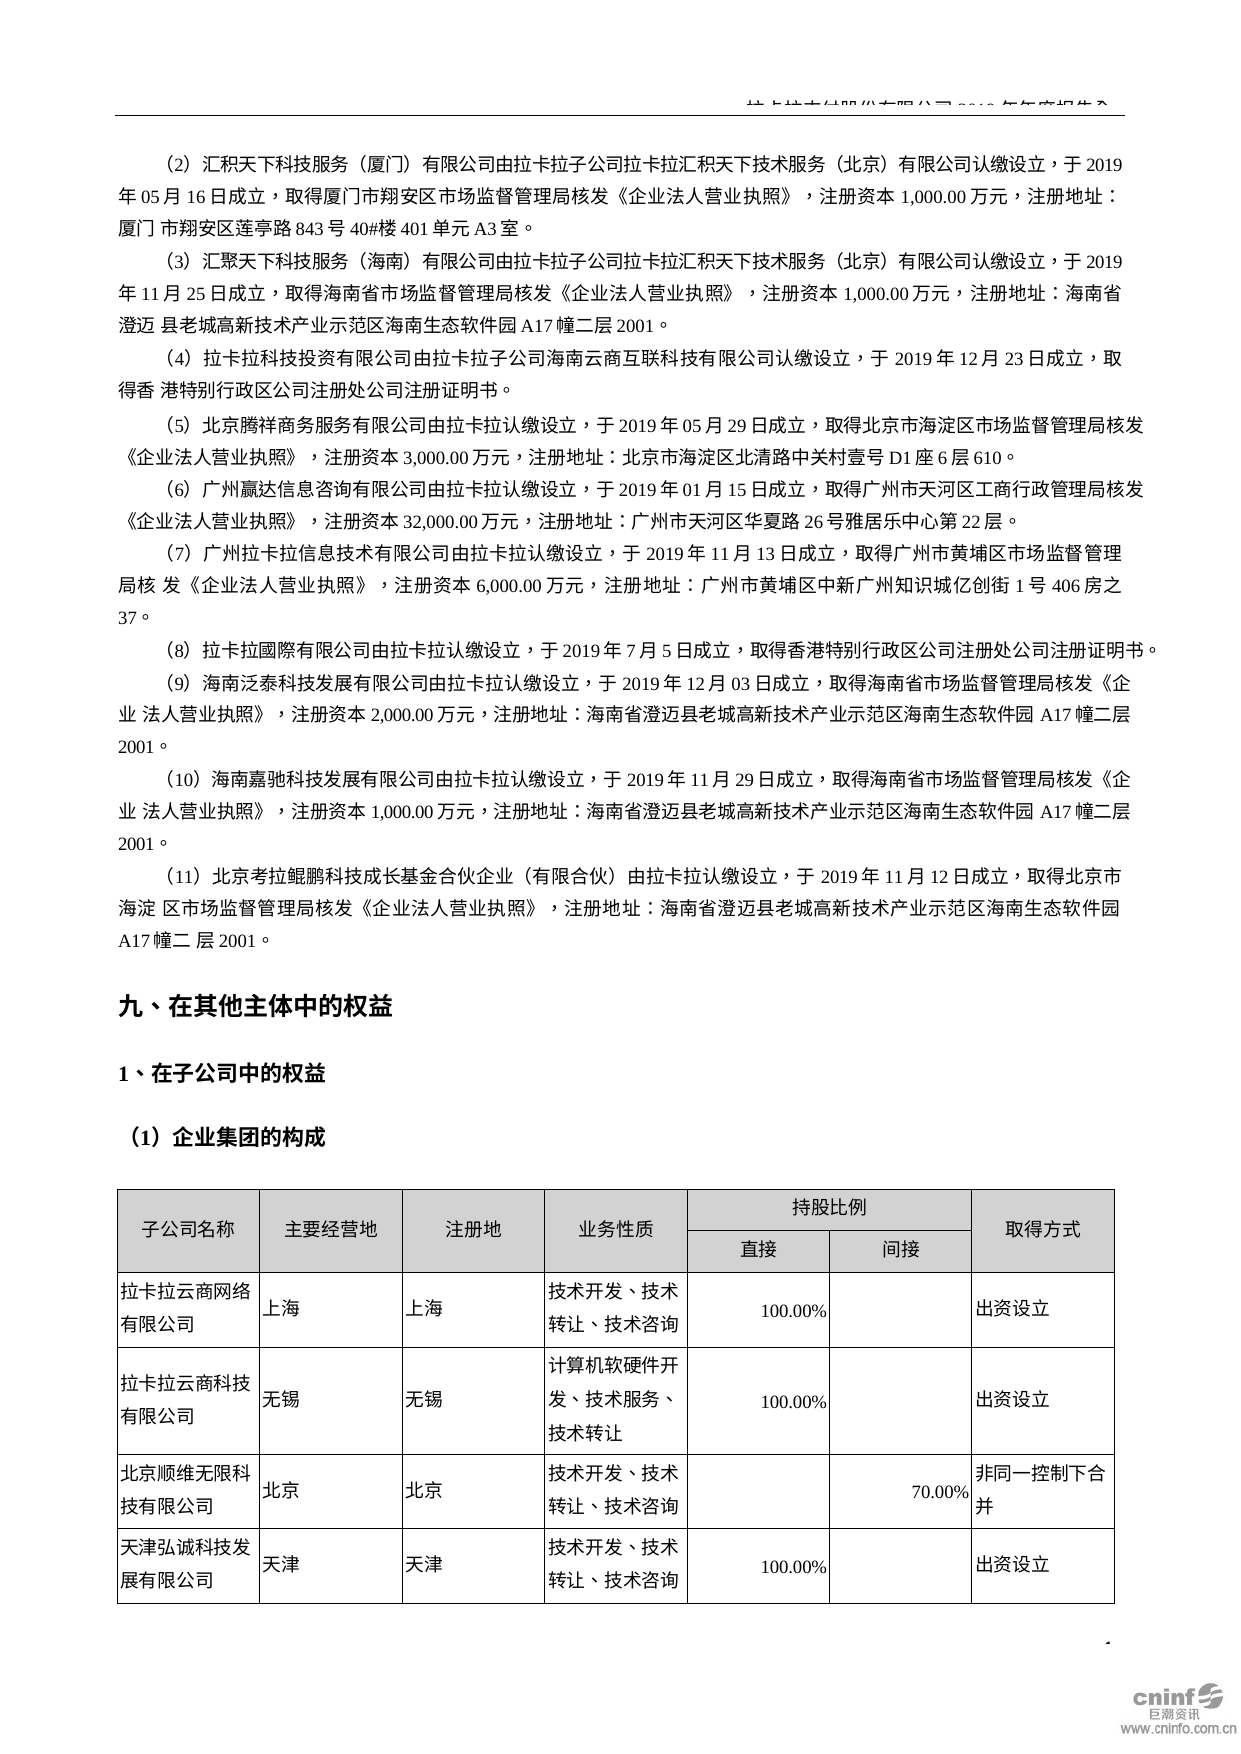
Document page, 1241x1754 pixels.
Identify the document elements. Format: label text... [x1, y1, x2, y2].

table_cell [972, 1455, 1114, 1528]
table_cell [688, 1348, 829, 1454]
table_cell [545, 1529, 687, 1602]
text （6）广州赢达信息咨询有限公司由拉卡拉认缴设立，于2019年01月15日成立，取得广州市天河区工商行政管理局核发 [156, 477, 1240, 502]
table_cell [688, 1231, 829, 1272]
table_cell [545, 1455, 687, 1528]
text （3）汇聚天下科技服务（海南）有限公司由拉卡拉子公司拉卡拉汇积天下技术服务（北京）有限公司认缴设立，于2019 年11月25日成立，取得海南省市场监督管理局核发《企业法人营业执照》，注册资本1,000.00万元，注册地址：海南省澄迈 县老城高新技术产业示范区海南生态软件园A17幢二层2001。 [118, 248, 1122, 338]
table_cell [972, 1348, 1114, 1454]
text 《企业法人营业执照》，注册资本32,000.00万元，注册地址：广州市天河区华夏路26号雅居乐中心第22层。 [118, 509, 1122, 534]
text （4）拉卡拉科技投资有限公司由拉卡拉子公司海南云商互联科技有限公司认缴设立，于2019年12月23日成立，取得香 港特别行政区公司注册处公司注册证明书。 [118, 345, 1123, 403]
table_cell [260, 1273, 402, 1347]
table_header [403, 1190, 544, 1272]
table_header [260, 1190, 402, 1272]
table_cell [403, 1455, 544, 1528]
text （11）北京考拉鲲鹏科技成长基金合伙企业（有限合伙）由拉卡拉认缴设立，于2019年11月12日成立，取得北京市海淀 区市场监督管理局核发《企业法人营业执照》，注册地址：海南省澄迈县老城高新技术产业示范区海南生态软件园A17幢二 层2001。 [118, 864, 1122, 953]
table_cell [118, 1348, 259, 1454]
subtitle 九、在其他主体中的权益 [118, 988, 1122, 1022]
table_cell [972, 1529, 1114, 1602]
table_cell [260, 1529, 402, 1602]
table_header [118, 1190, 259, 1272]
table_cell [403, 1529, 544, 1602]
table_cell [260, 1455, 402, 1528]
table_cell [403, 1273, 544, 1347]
text （7）广州拉卡拉信息技术有限公司由拉卡拉认缴设立，于2019年11月13日成立，取得广州市黄埔区市场监督管理局核 发《企业法人营业执照》，注册资本6,000.00万元，注册地址：广州市黄埔区中新广州知识城亿创街1号406房之37。 [118, 541, 1122, 630]
text （9）海南泛泰科技发展有限公司由拉卡拉认缴设立，于2019年12月03日成立，取得海南省市场监督管理局核发《企业 法人营业执照》，注册资本2,000.00万元，注册地址：海南省澄迈县老城高新技术产业示范区海南生态软件园A17幢二层2001。 [118, 670, 1132, 759]
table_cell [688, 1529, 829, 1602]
text （8）拉卡拉國際有限公司由拉卡拉认缴设立，于2019年7月5日成立，取得香港特别行政区公司注册处公司注册证明书。 [156, 638, 1240, 663]
text （10）海南嘉驰科技发展有限公司由拉卡拉认缴设立，于2019年11月29日成立，取得海南省市场监督管理局核发《企业 法人营业执照》，注册资本1,000.00万元，注册地址：海南省澄迈县老城高新技术产业示范区海南生态软件园A17幢二层2001。 [118, 767, 1132, 856]
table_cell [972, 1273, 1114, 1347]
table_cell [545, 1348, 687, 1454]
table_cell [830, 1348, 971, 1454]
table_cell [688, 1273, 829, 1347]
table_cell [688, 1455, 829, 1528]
text （2）汇积天下科技服务（厦门）有限公司由拉卡拉子公司拉卡拉汇积天下技术服务（北京）有限公司认缴设立，于2019 年05月16日成立，取得厦门市翔安区市场监督管理局核发《企业法人营业执照》，注册资本1,000.00万元，注册地址：厦门 市翔安区莲亭路843号40#楼401单元A3室。 [118, 151, 1122, 241]
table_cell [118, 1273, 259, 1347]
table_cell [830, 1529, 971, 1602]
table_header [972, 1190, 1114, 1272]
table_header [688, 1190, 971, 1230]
text （5）北京腾祥商务服务有限公司由拉卡拉认缴设立，于2019年05月29日成立，取得北京市海淀区市场监督管理局核发 [156, 412, 1240, 438]
subtitle 1、在子公司中的权益 [118, 1058, 1122, 1087]
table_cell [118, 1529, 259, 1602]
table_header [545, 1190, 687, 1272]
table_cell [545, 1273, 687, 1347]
text 《企业法人营业执照》，注册资本3,000.00万元，注册地址：北京市海淀区北清路中关村壹号D1座6层610。 [118, 444, 1122, 470]
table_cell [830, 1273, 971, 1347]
picture [1115, 1680, 1240, 1737]
subtitle （1）企业集团的构成 [118, 1122, 1122, 1152]
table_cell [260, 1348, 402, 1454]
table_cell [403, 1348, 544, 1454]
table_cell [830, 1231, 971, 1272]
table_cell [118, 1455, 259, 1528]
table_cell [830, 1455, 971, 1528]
